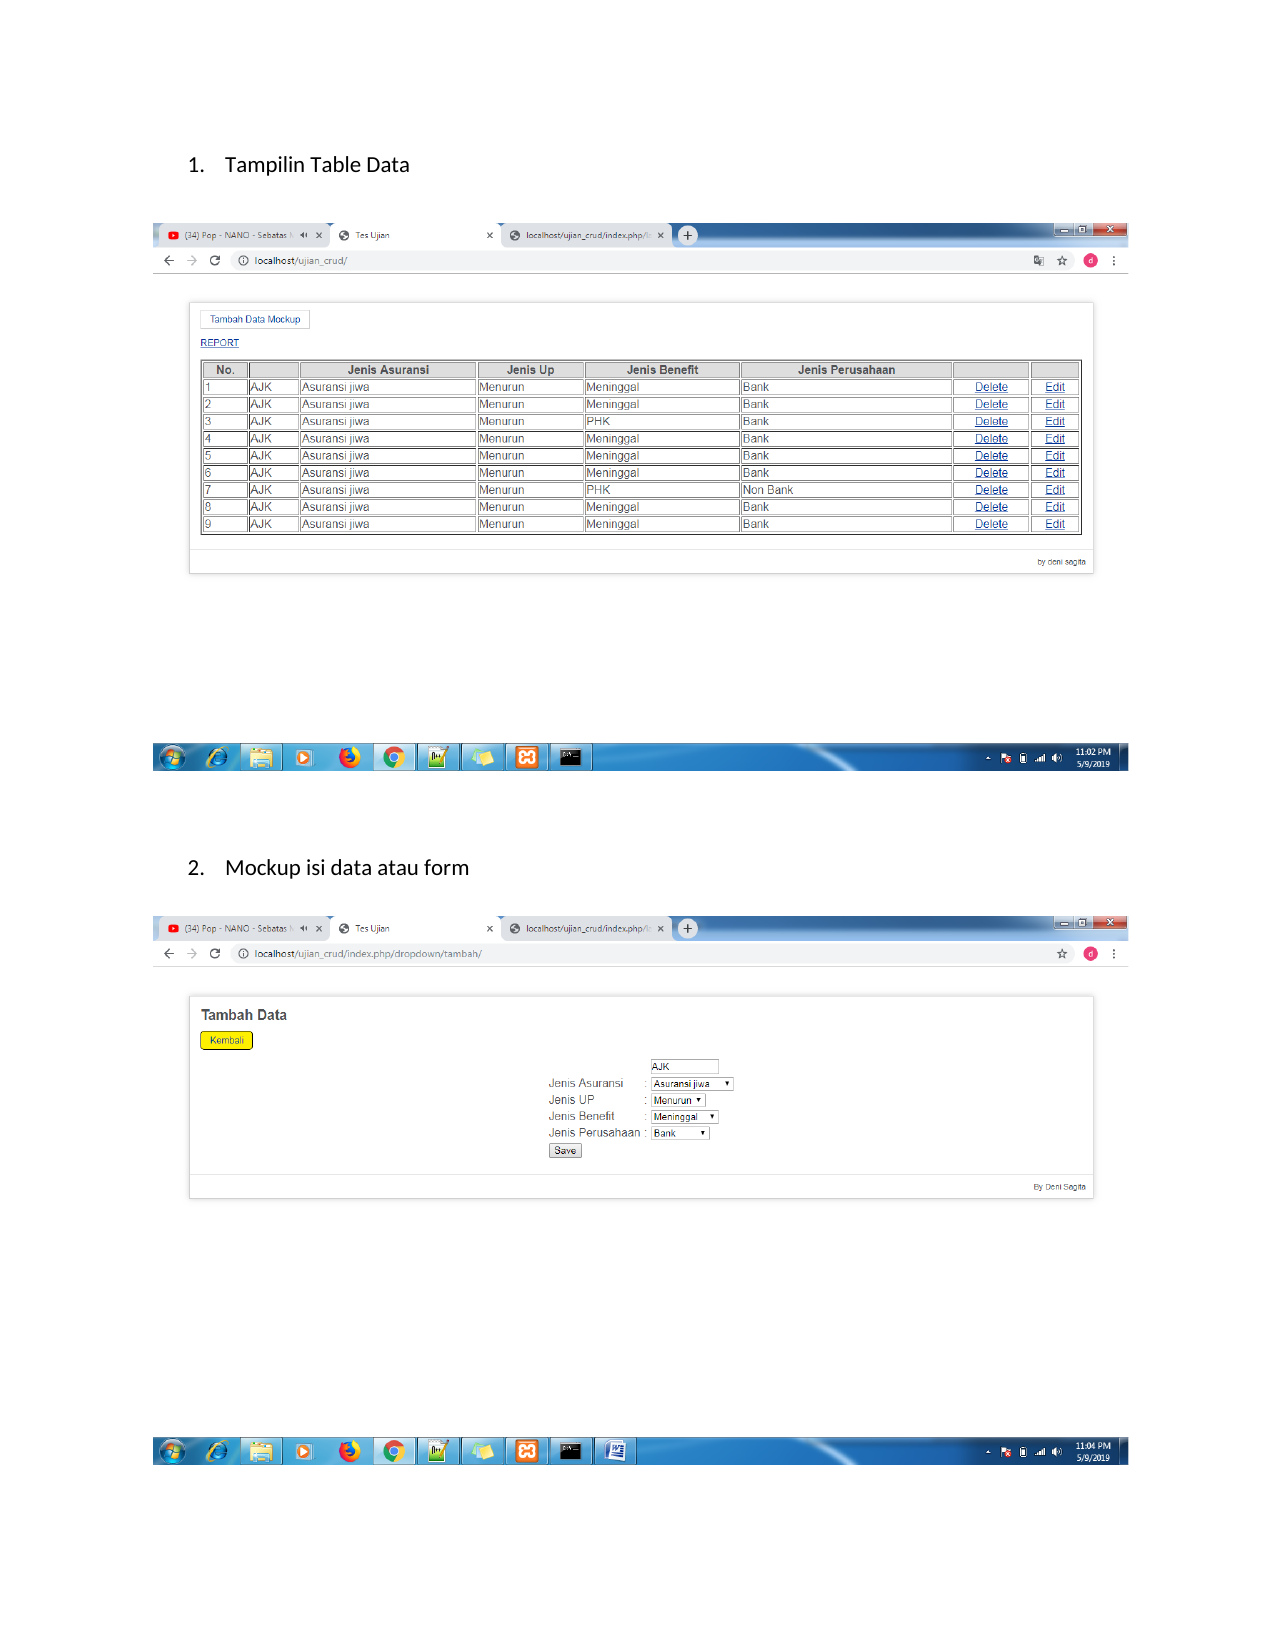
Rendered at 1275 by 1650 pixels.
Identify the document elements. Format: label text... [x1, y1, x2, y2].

picture [153, 916, 1129, 1465]
list Mockup isi data atau form [187, 853, 1125, 881]
picture [153, 223, 1129, 771]
list Tampilin Table Data [187, 150, 1125, 178]
